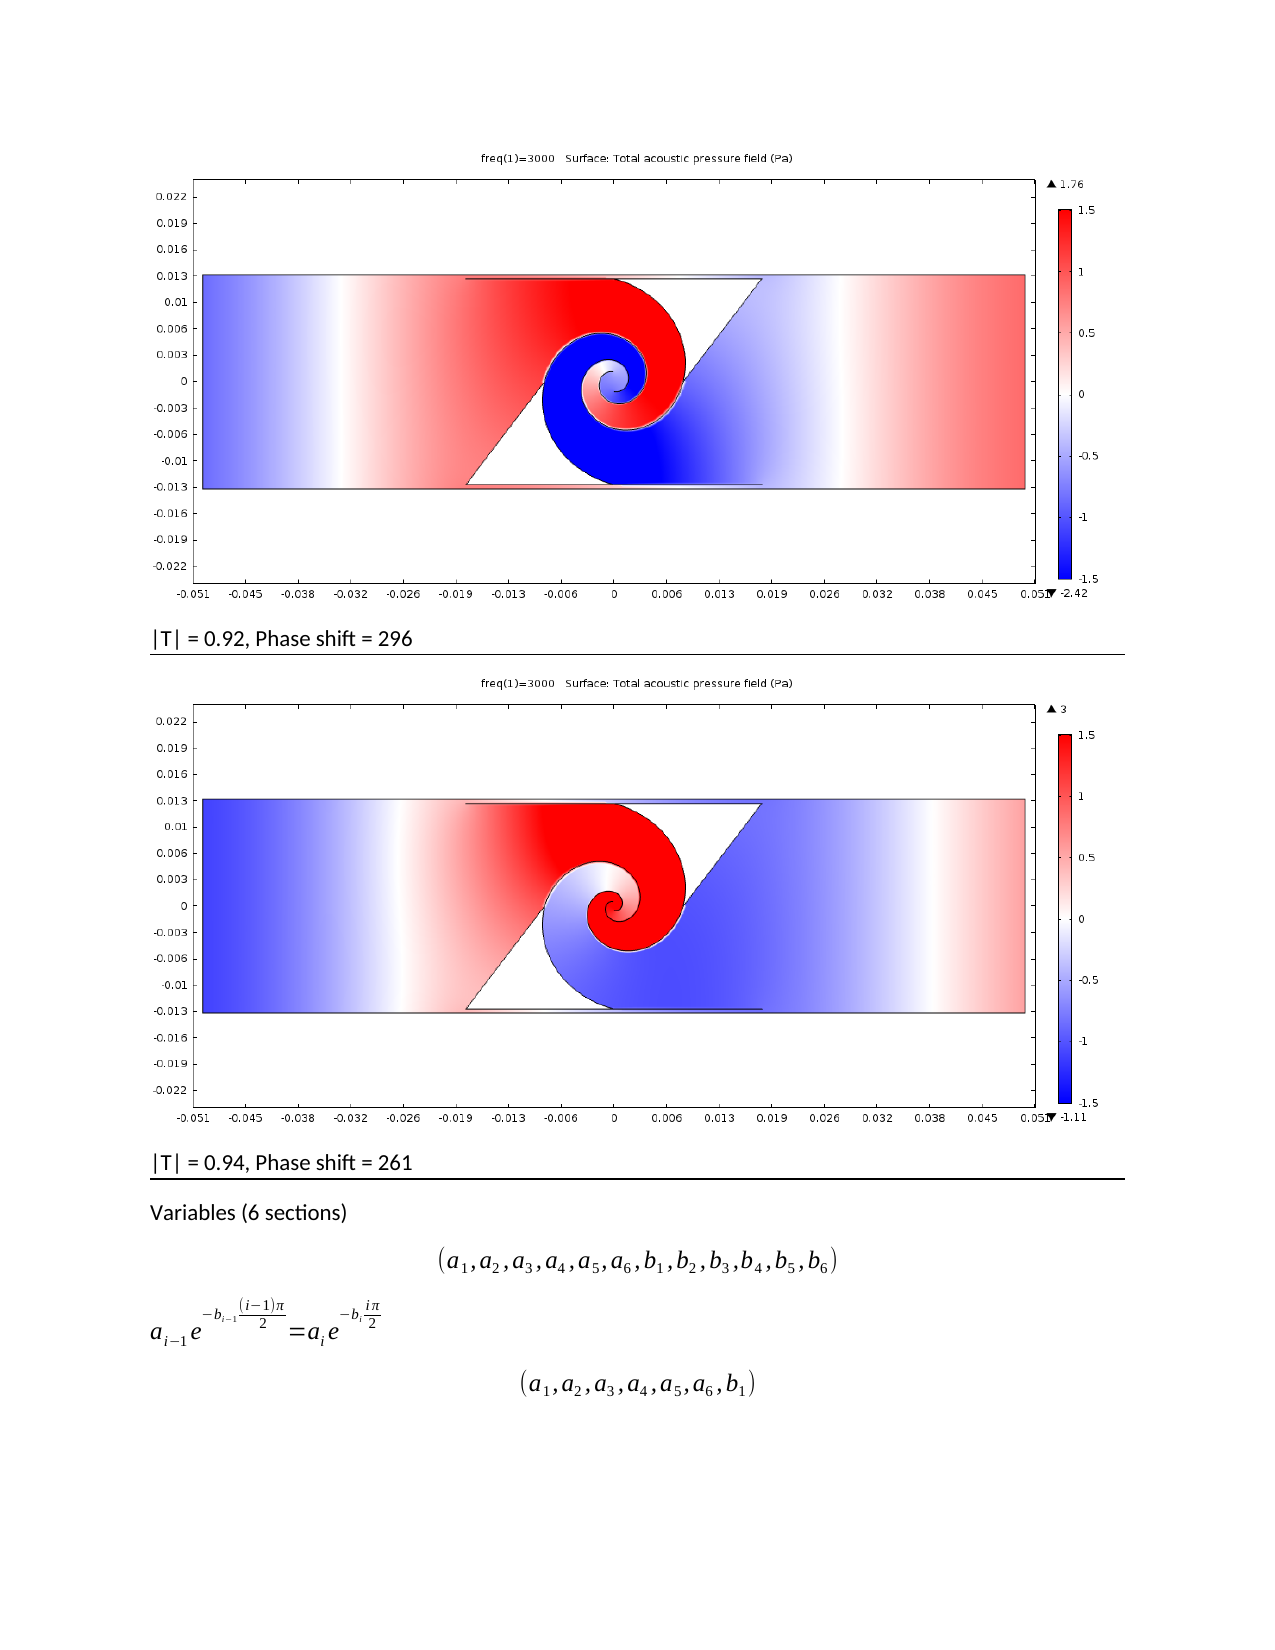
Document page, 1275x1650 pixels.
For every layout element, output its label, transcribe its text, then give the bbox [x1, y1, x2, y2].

picture [150, 674, 1125, 1129]
text |T| = 0.92, Phase shift = 296 [150, 624, 1125, 654]
text Variables (6 sections) [150, 1198, 1125, 1226]
picture [150, 150, 1125, 605]
text |T| = 0.94, Phase shift = 261 [150, 1148, 1125, 1178]
